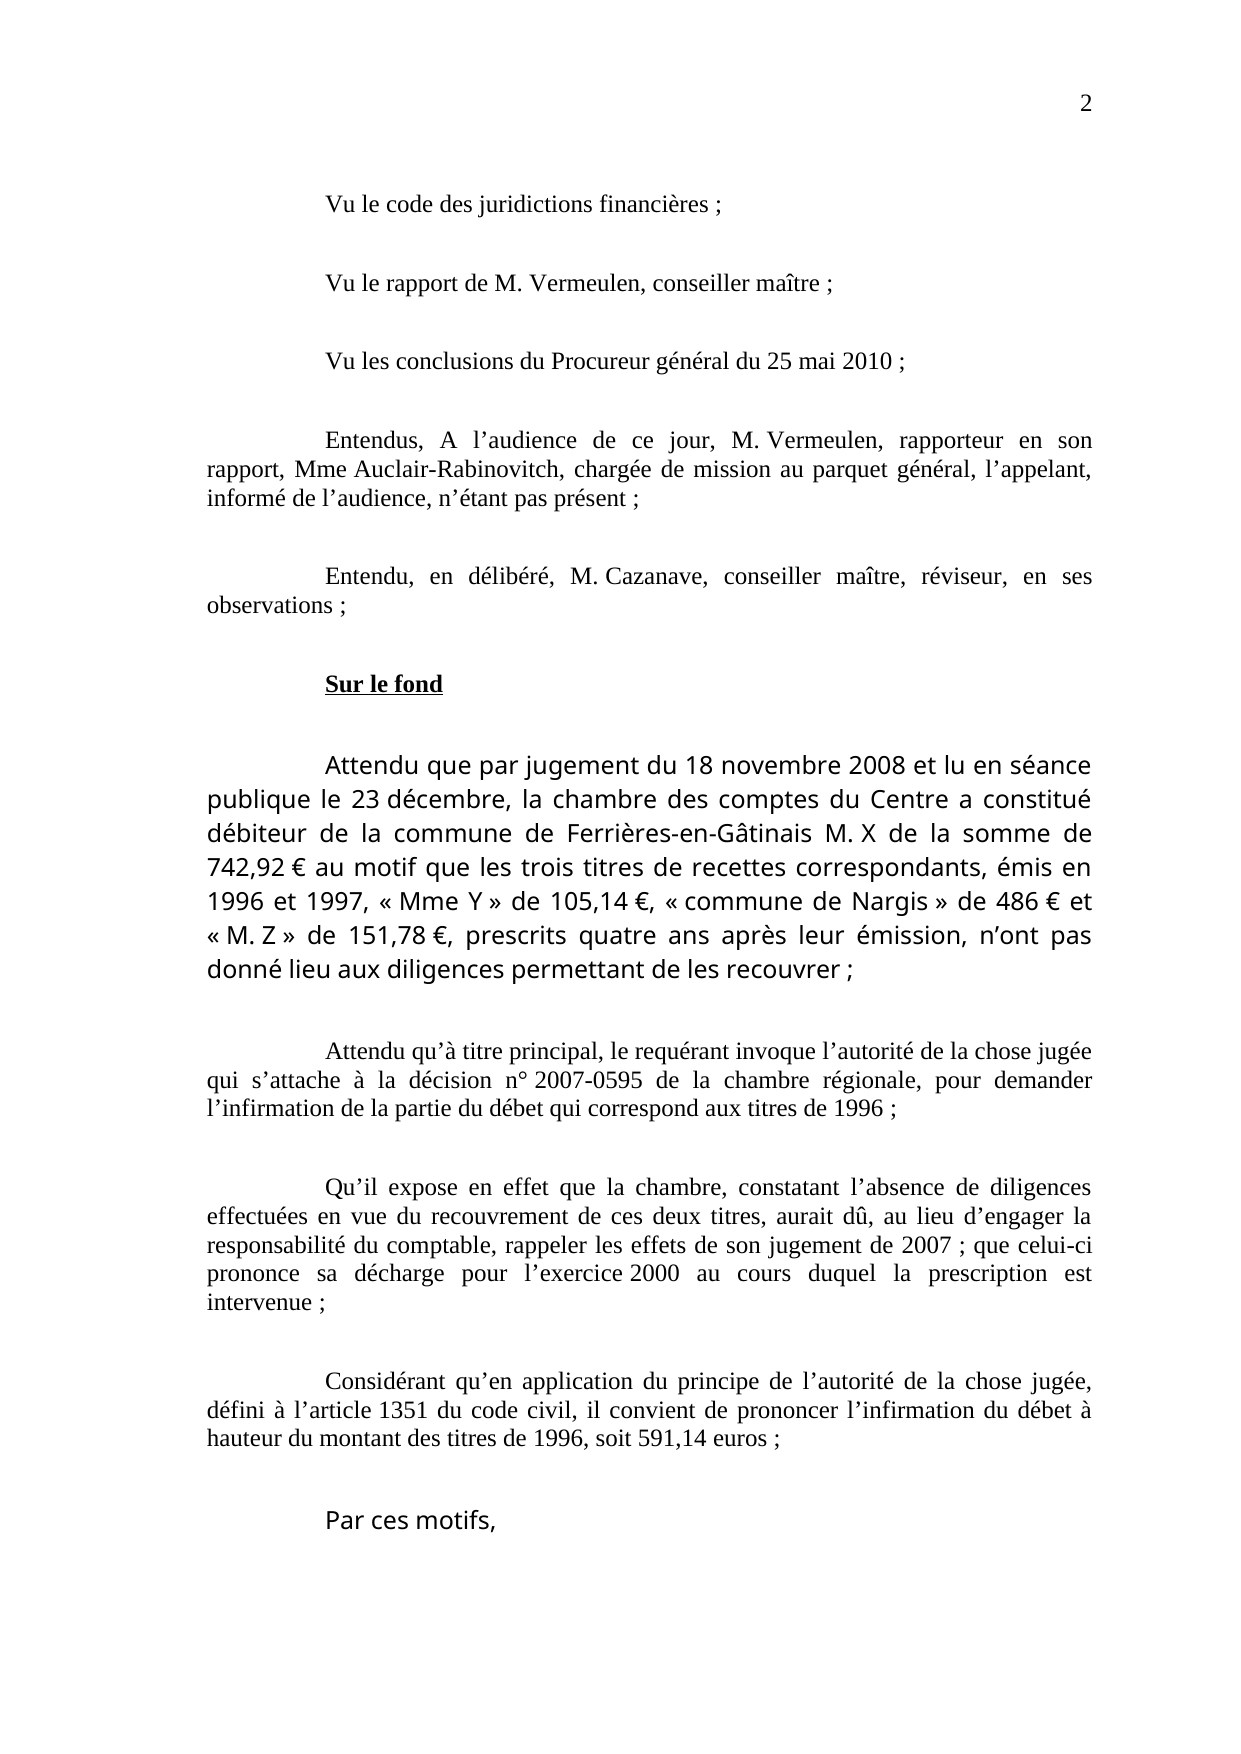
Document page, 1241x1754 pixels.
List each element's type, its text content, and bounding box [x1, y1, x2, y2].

text Attendu qu’à titre principal, le requérant invoque l’autorité de la chose jugée qui s’attache à la décision n° 2007-0595 de la chambre régionale, pour demander l’infirmation de la partie du débet qui correspond aux titres de 1996 ; [207, 1036, 1093, 1122]
text Entendus, A l’audience de ce jour, M. Vermeulen, rapporteur en son rapport, Mme Auclair-Rabinovitch, chargée de mission au parquet général, l’appelant, informé de l’audience, n’étant pas présent ; [207, 425, 1093, 511]
text Considérant qu’en application du principe de l’autorité de la chose jugée, défini à l’article 1351 du code civil, il convient de prononcer l’infirmation du débet à hauteur du montant des titres de 1996, soit 591,14 euros ; [207, 1366, 1093, 1452]
text Vu les conclusions du Procureur général du 25 mai 2010 ; [207, 346, 1093, 375]
text Vu le rapport de M. Vermeulen, conseiller maître ; [207, 268, 1093, 296]
text Attendu que par jugement du 18 novembre 2008 et lu en séance publique le 23 décembre, la chambre des comptes du Centre a constitué débiteur de la commune de Ferrières-en-Gâtinais M. X de la somme de 742,92 € au motif que les trois titres de recettes correspondants, émis en 1996 et 1997, « Mme Y » de 105,14 €, « commune de Nargis » de 486 € et « M. Z » de 151,78 €, prescrits quatre ans après leur émission, n’ont pas donné lieu aux diligences permettant de les recouvrer ; [207, 748, 1093, 986]
text Vu le code des juridictions financières ; [207, 189, 1093, 218]
text Par ces motifs, [207, 1502, 1093, 1536]
text Entendu, en délibéré, M. Cazanave, conseiller maître, réviseur, en ses observations ; [207, 561, 1093, 619]
text Sur le fond [207, 669, 1093, 698]
text Qu’il expose en effet que la chambre, constatant l’absence de diligences effectuées en vue du recouvrement de ces deux titres, aurait dû, au lieu d’engager la responsabilité du comptable, rappeler les effets de son jugement de 2007 ; que celui-ci prononce sa décharge pour l’exercice 2000 au cours duquel la prescription est intervenue ; [207, 1172, 1093, 1316]
